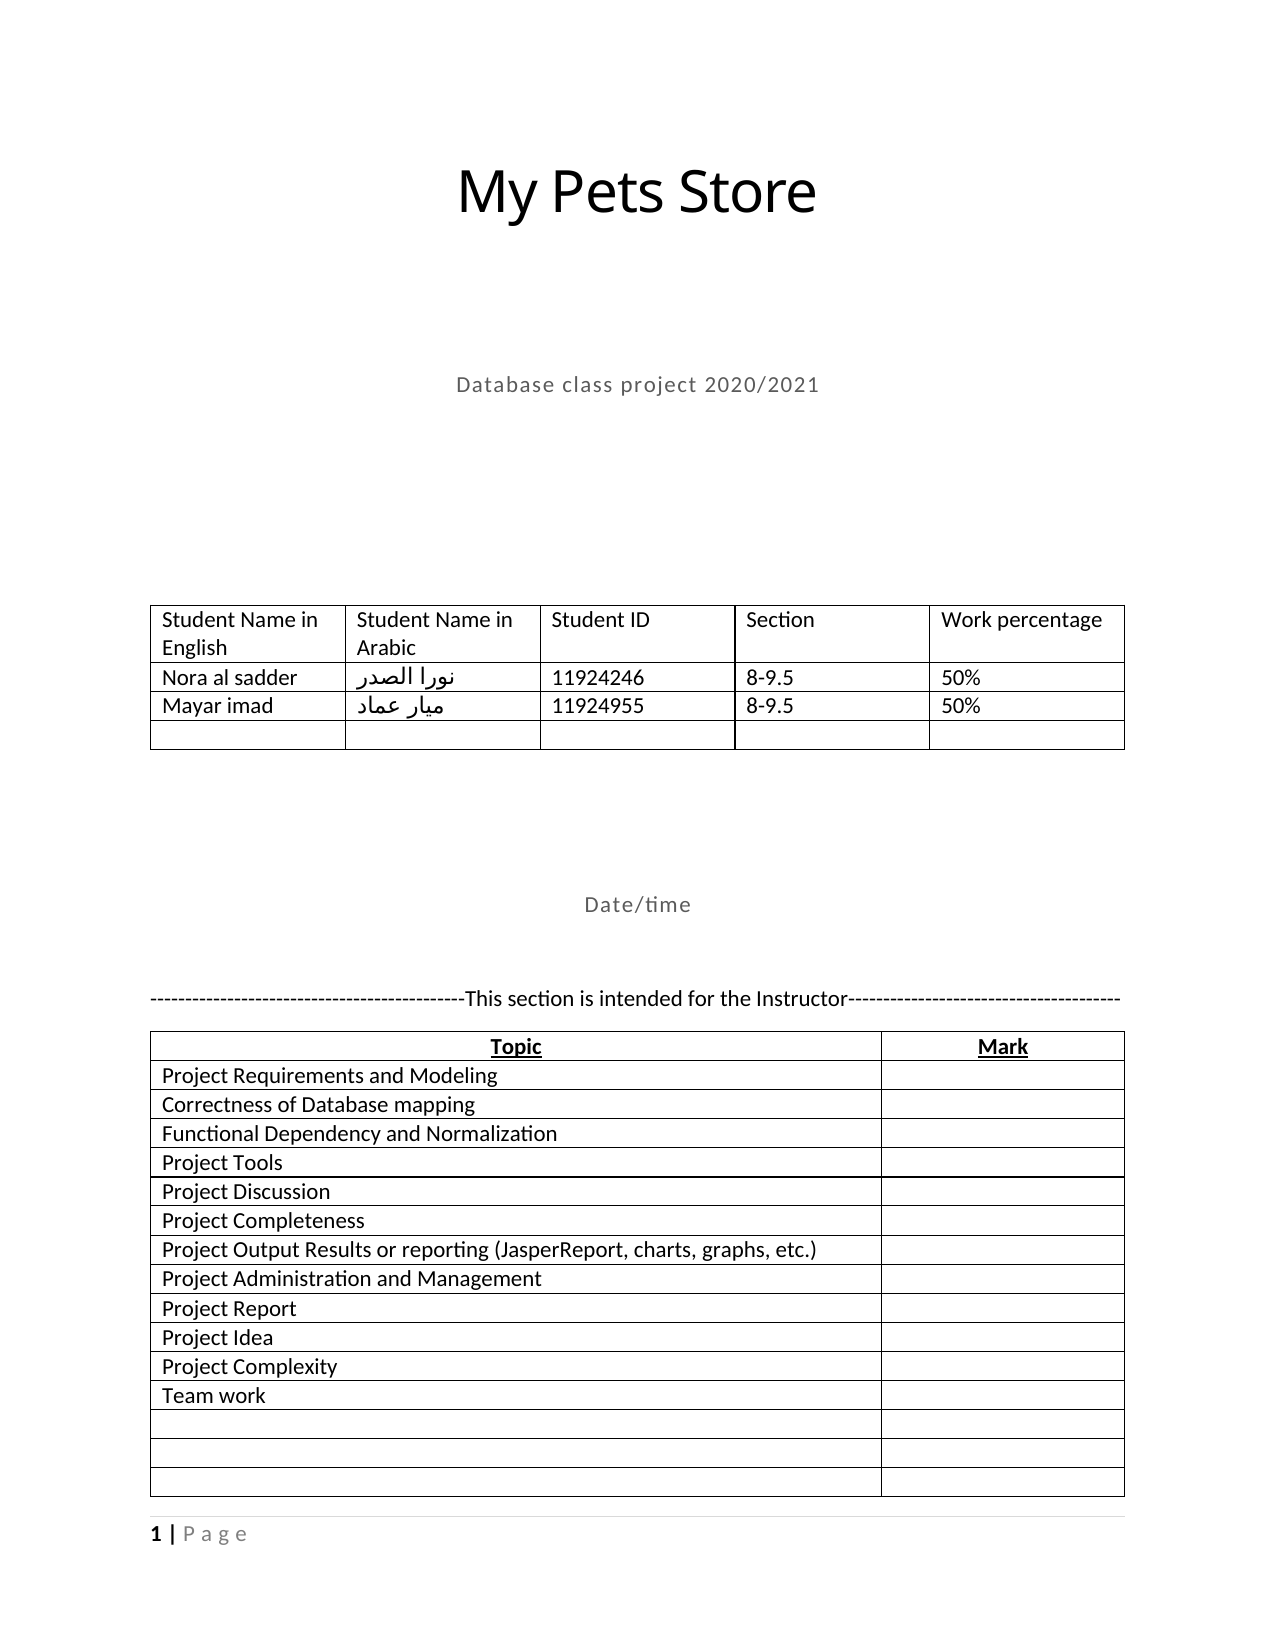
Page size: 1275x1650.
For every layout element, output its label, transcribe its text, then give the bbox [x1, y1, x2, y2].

subtitle Database class project 2020/2021 [150, 370, 1125, 398]
table_cell 50% [930, 663, 1124, 691]
table_cell Functional Dependency and Normalization [151, 1119, 881, 1147]
table_cell [882, 1148, 1124, 1176]
table_cell 8-9.5 [736, 663, 929, 691]
table_cell Project Idea [151, 1323, 881, 1351]
table_cell 11924246 [541, 663, 734, 691]
table_cell Project Output Results or reporting (JasperReport, charts, graphs, etc.) [151, 1236, 881, 1263]
table_cell [882, 1061, 1124, 1089]
table_header Student ID [541, 606, 734, 662]
table_cell [882, 1468, 1124, 1496]
table_cell Project Report [151, 1294, 881, 1322]
table_cell [151, 1439, 881, 1467]
table_cell [882, 1090, 1124, 1118]
table_cell Project Tools [151, 1148, 881, 1176]
table_header Topic [151, 1032, 881, 1060]
table_cell [882, 1119, 1124, 1147]
table_cell [882, 1178, 1124, 1205]
table_header Student Name in Arabic [346, 606, 540, 662]
table_cell 8-9.5 [736, 692, 929, 720]
table_cell Project Requirements and Modeling [151, 1061, 881, 1089]
table_cell [151, 1410, 881, 1438]
table_cell ميار عماد [346, 692, 540, 720]
table_cell [882, 1439, 1124, 1467]
table_cell Project Completeness [151, 1206, 881, 1234]
table_cell [346, 721, 540, 749]
table_cell [151, 721, 345, 749]
table_cell [882, 1206, 1124, 1234]
text ---------------------------------------------This section is intended for the Instructor--------------------------------------- [150, 984, 1125, 1012]
table_cell [882, 1294, 1124, 1322]
table_cell [541, 721, 734, 749]
table_header Mark [882, 1032, 1124, 1060]
table_cell Project Complexity [151, 1352, 881, 1380]
table_cell Team work [151, 1381, 881, 1409]
table_cell [882, 1381, 1124, 1409]
table_cell [882, 1236, 1124, 1263]
table_header Student Name in English [151, 606, 345, 662]
table_cell Nora al sadder [151, 663, 345, 691]
table_cell [736, 721, 929, 749]
table_cell Mayar imad [151, 692, 345, 720]
table_cell [151, 1468, 881, 1496]
table_cell [882, 1323, 1124, 1351]
table_cell 50% [930, 692, 1124, 720]
table_cell Project Administration and Management [151, 1265, 881, 1293]
table_header Section [736, 606, 929, 662]
table_cell [930, 721, 1124, 749]
subtitle Date/time [150, 890, 1125, 918]
table_cell [882, 1352, 1124, 1380]
table_header Work percentage [930, 606, 1124, 662]
table_cell نورا الصدر [346, 663, 540, 691]
table_cell 11924955 [541, 692, 734, 720]
table_cell [882, 1410, 1124, 1438]
table_cell Correctness of Database mapping [151, 1090, 881, 1118]
table_cell [882, 1265, 1124, 1293]
table_cell Project Discussion [151, 1178, 881, 1205]
title My Pets Store [150, 150, 1125, 229]
